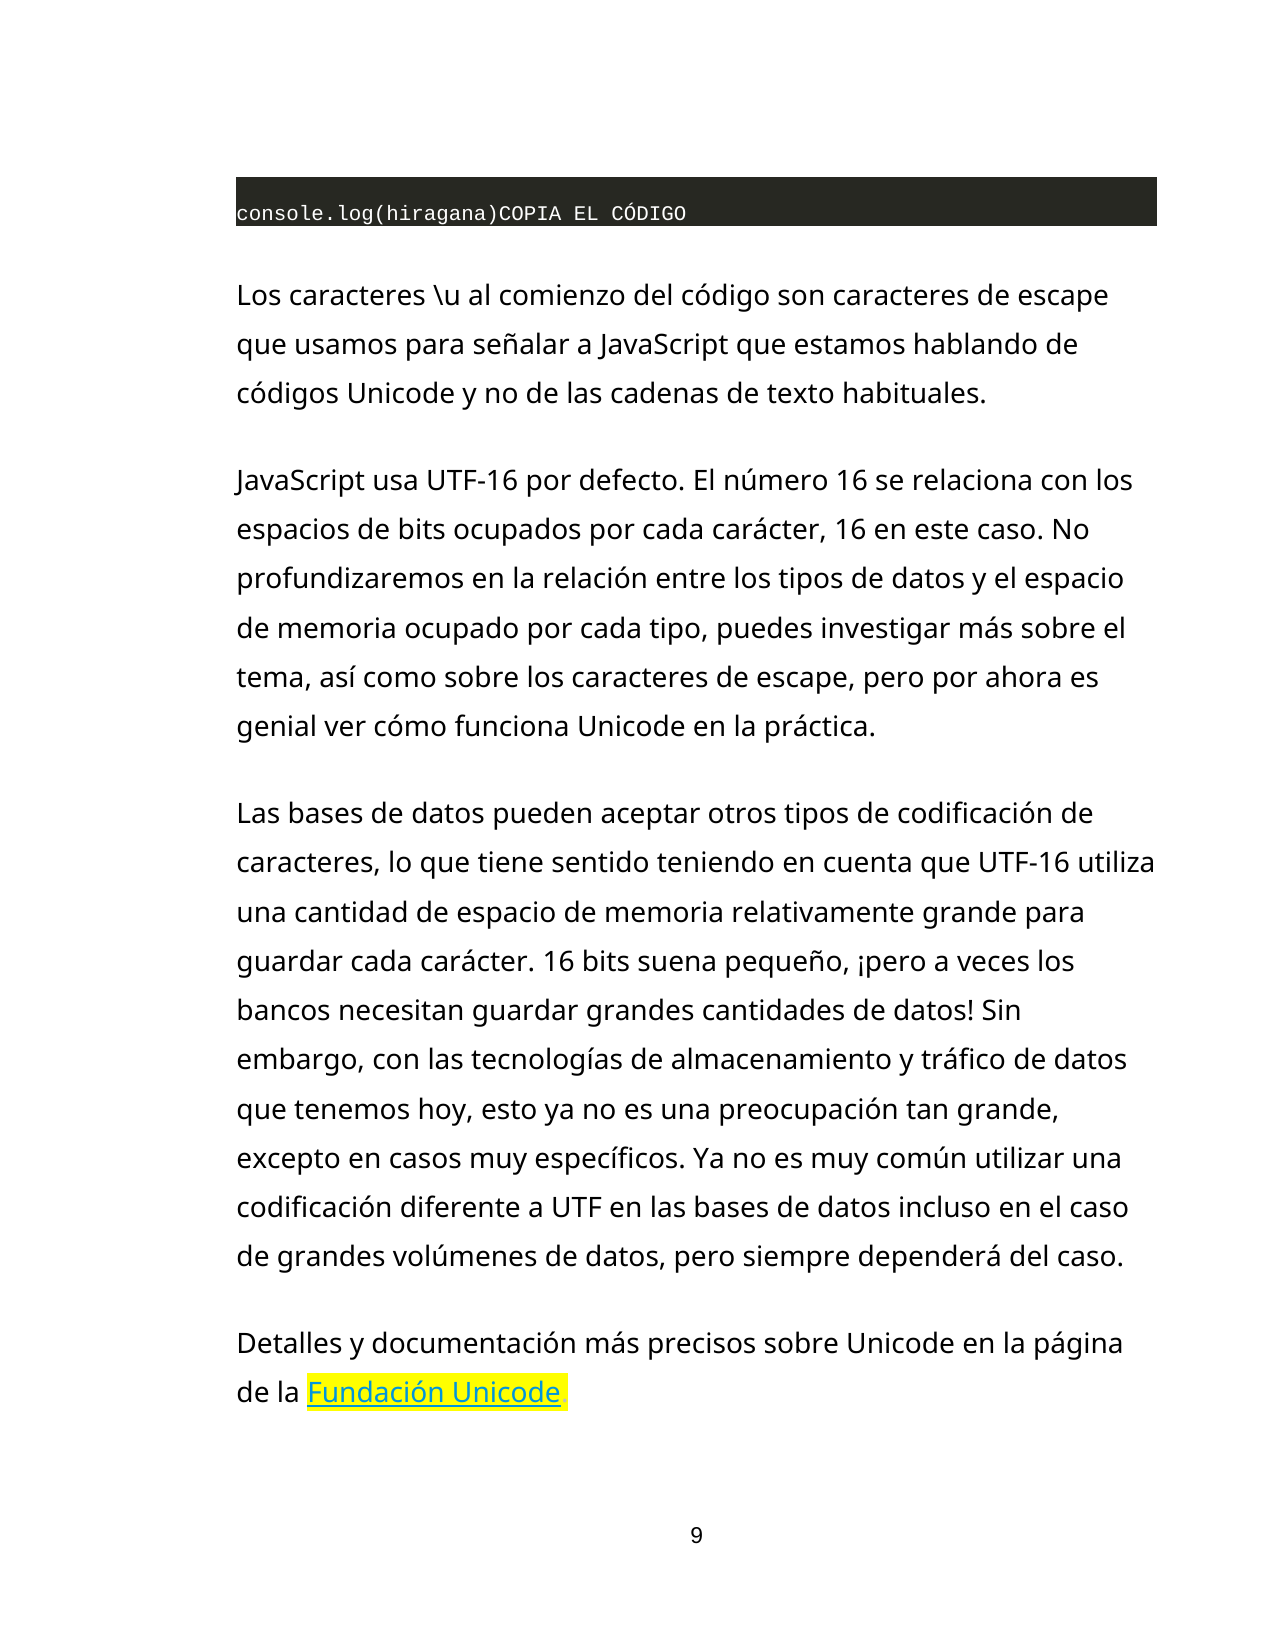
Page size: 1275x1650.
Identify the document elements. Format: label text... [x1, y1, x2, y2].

text Detalles y documentación más precisos sobre Unicode en la página de la Fundación Unicode. [236, 1313, 1157, 1411]
text console.log(hiragana)COPIA EL CÓDIGO [236, 177, 1157, 226]
text JavaScript usa UTF-16 por defecto. El número 16 se relaciona con los espacios de bits ocupados por cada carácter, 16 en este caso. No profundizaremos en la relación entre los tipos de datos y el espacio de memoria ocupado por cada tipo, puedes investigar más sobre el tema, así como sobre los caracteres de escape, pero por ahora es genial ver cómo funciona Unicode en la práctica. [236, 449, 1157, 745]
text Las bases de datos pueden aceptar otros tipos de codificación de caracteres, lo que tiene sentido teniendo en cuenta que UTF-16 utiliza una cantidad de espacio de memoria relativamente grande para guardar cada carácter. 16 bits suena pequeño, ¡pero a veces los bancos necesitan guardar grandes cantidades de datos! Sin embargo, con las tecnologías de almacenamiento y tráfico de datos que tenemos hoy, esto ya no es una preocupación tan grande, excepto en casos muy específicos. Ya no es muy común utilizar una codificación diferente a UTF en las bases de datos incluso en el caso de grandes volúmenes de datos, pero siempre dependerá del caso. [236, 782, 1157, 1275]
text Los caracteres \u al comienzo del código son caracteres de escape que usamos para señalar a JavaScript que estamos hablando de códigos Unicode y no de las cadenas de texto habituales. [236, 264, 1157, 412]
